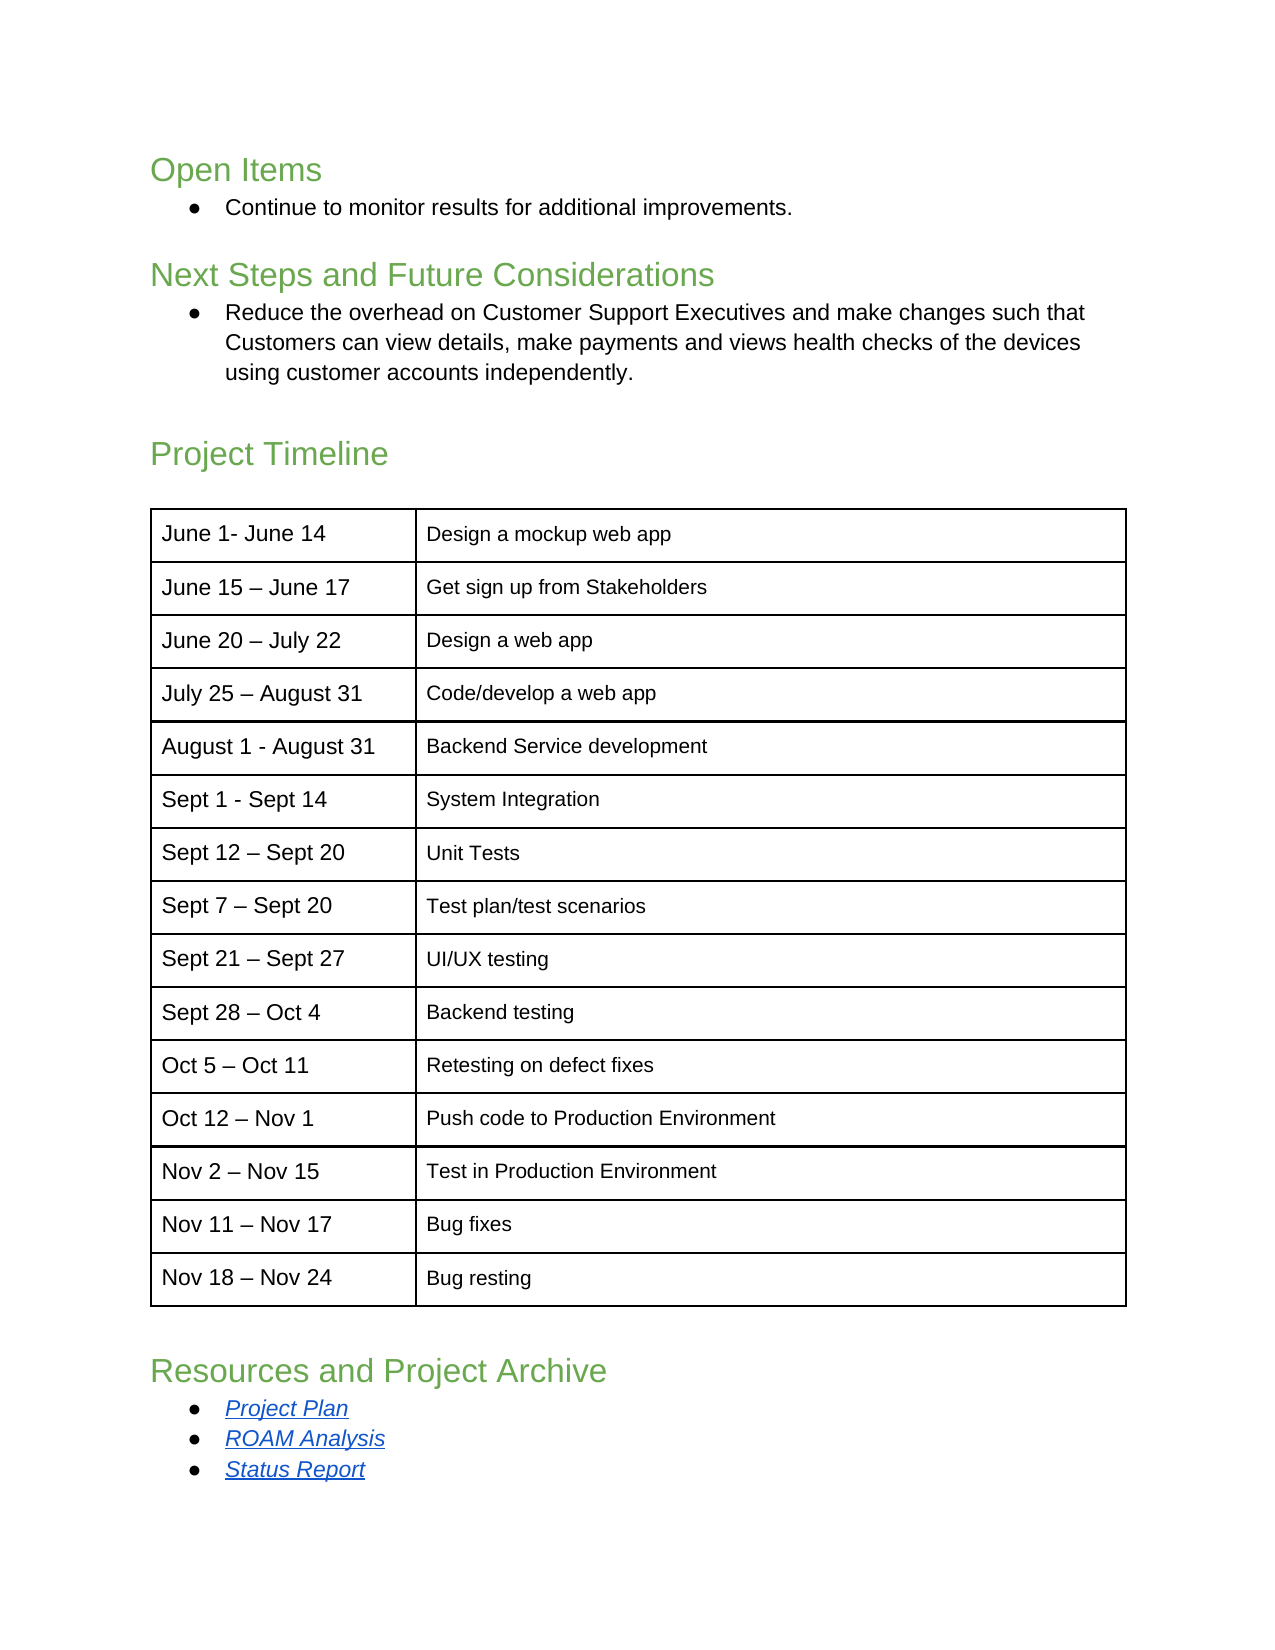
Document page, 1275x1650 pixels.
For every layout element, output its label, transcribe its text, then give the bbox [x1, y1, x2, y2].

table_cell Sept 12 – Sept 20 [152, 829, 415, 880]
subtitle Resources and Project Archive [150, 1351, 1125, 1389]
table_header June 1- June 14 [152, 510, 415, 561]
list Continue to monitor results for additional improvements. [187, 194, 1125, 221]
table_cell Sept 1 - Sept 14 [152, 776, 415, 827]
table_cell Test in Production Environment [417, 1148, 1125, 1198]
table_cell Push code to Production Environment [417, 1094, 1125, 1145]
table_cell Nov 2 – Nov 15 [152, 1148, 415, 1198]
table_cell Sept 28 – Oct 4 [152, 988, 415, 1039]
table_cell Retesting on defect fixes [417, 1041, 1125, 1092]
table_cell Code/develop a web app [417, 669, 1125, 720]
table_cell Get sign up from Stakeholders [417, 563, 1125, 614]
table_cell July 25 – August 31 [152, 669, 415, 720]
table_cell Nov 11 – Nov 17 [152, 1201, 415, 1252]
list Project Plan [187, 1395, 1125, 1422]
table_cell June 15 – June 17 [152, 563, 415, 614]
table_cell Backend Service development [417, 723, 1125, 773]
table_cell Design a web app [417, 616, 1125, 667]
table_cell UI/UX testing [417, 935, 1125, 986]
table_cell Test plan/test scenarios [417, 882, 1125, 933]
table_cell Bug resting [417, 1254, 1125, 1305]
subtitle Project Timeline [150, 433, 1125, 472]
table_cell Oct 5 – Oct 11 [152, 1041, 415, 1092]
table_cell System Integration [417, 776, 1125, 827]
table_cell June 20 – July 22 [152, 616, 415, 667]
table_cell Oct 12 – Nov 1 [152, 1094, 415, 1145]
table_cell Sept 7 – Sept 20 [152, 882, 415, 933]
table_cell Unit Tests [417, 829, 1125, 880]
table_cell Sept 21 – Sept 27 [152, 935, 415, 986]
table_header Design a mockup web app [417, 510, 1125, 561]
subtitle Open Items [150, 150, 1125, 188]
table_cell August 1 - August 31 [152, 723, 415, 773]
list Status Report [187, 1456, 1125, 1482]
table_cell Backend testing [417, 988, 1125, 1039]
table_cell Nov 18 – Nov 24 [152, 1254, 415, 1305]
list ROAM Analysis [187, 1425, 1125, 1452]
subtitle Next Steps and Future Considerations [150, 254, 1125, 293]
table_cell Bug fixes [417, 1201, 1125, 1252]
list Reduce the overhead on Customer Support Executives and make changes such that Customers can view details, make payments and views health checks of the devices using customer accounts independently. [187, 299, 1125, 386]
